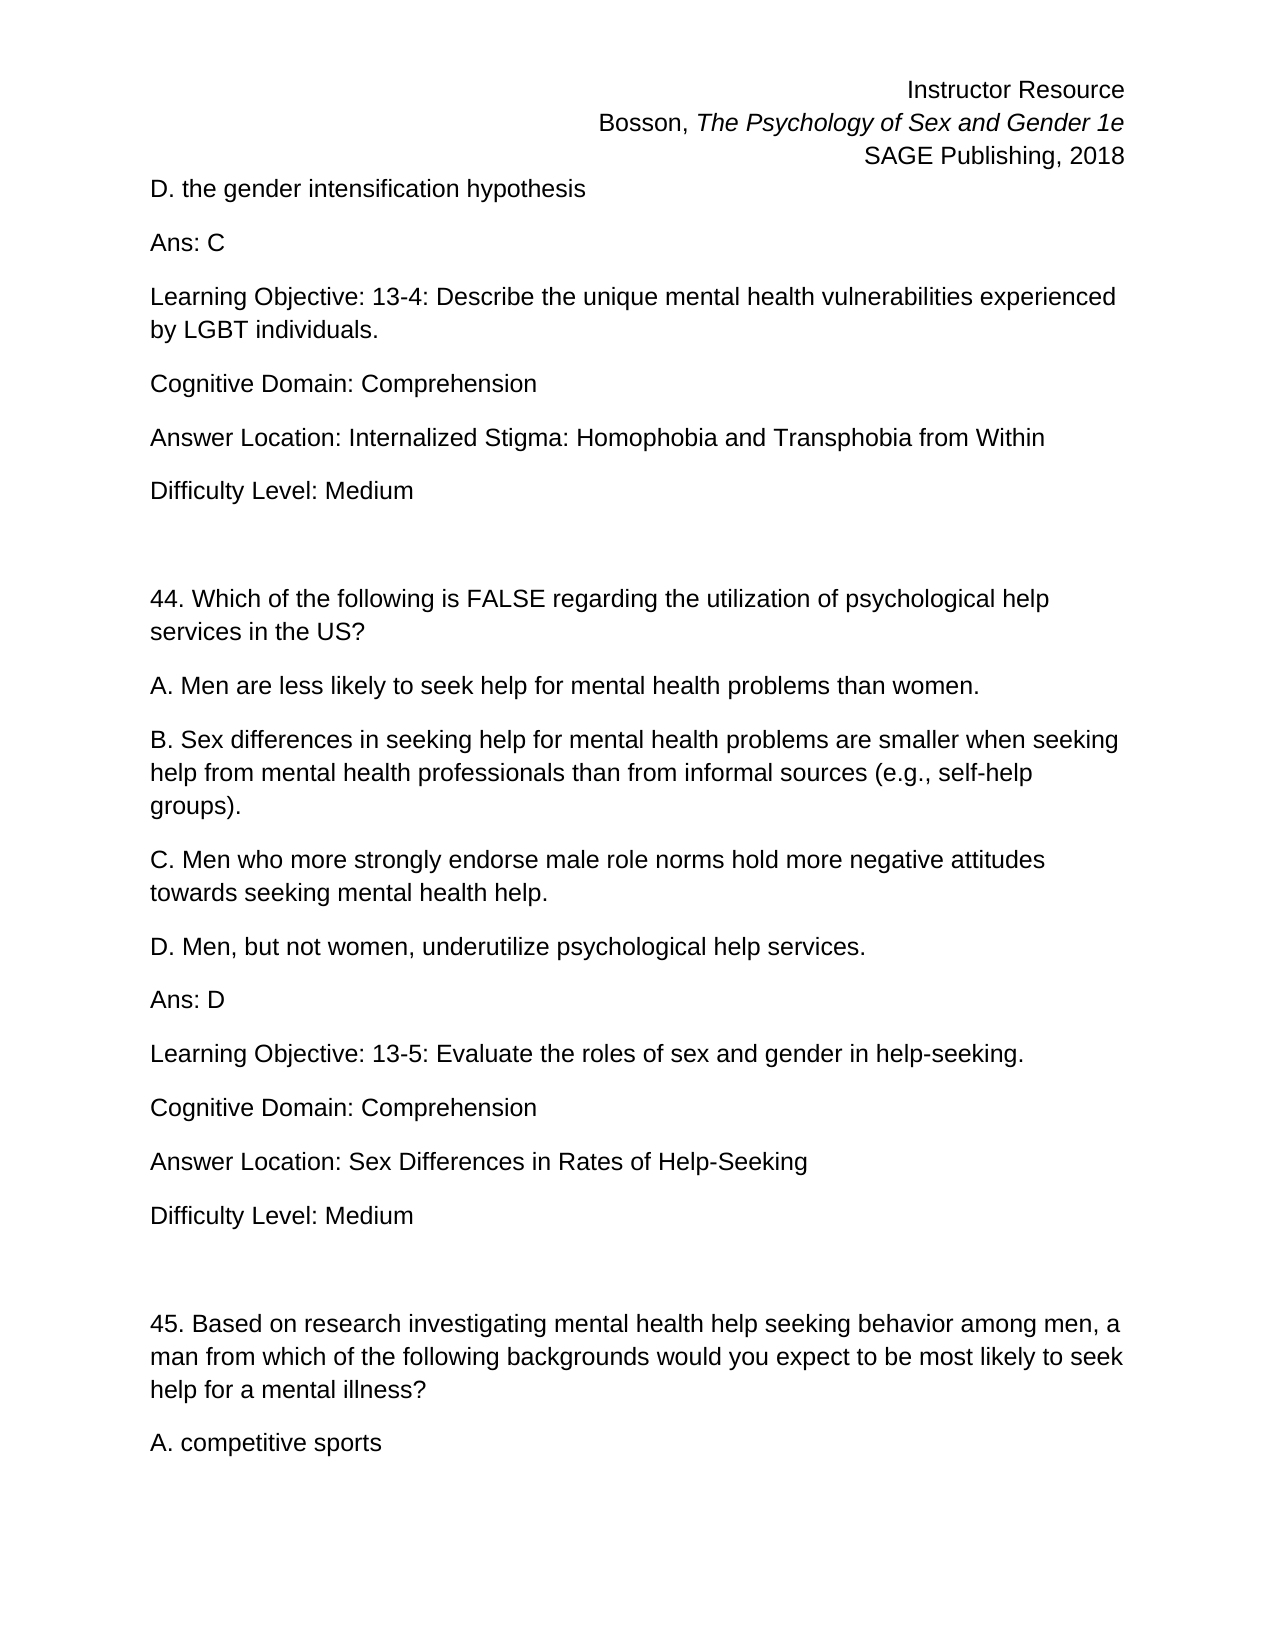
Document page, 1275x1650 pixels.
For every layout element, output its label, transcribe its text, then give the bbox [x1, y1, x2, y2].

text D. the gender intensification hypothesis [150, 174, 1125, 203]
text Cognitive Domain: Comprehension [150, 1093, 1125, 1122]
text D. Men, but not women, underutilize psychological help services. [150, 932, 1125, 960]
text A. Men are less likely to seek help for mental health problems than women. [150, 671, 1125, 700]
text C. Men who more strongly endorse male role norms hold more negative attitudes towards seeking mental health help. [150, 845, 1125, 906]
text 45. Based on research investigating mental health help seeking behavior among men, a man from which of the following backgrounds would you expect to be most likely to seek help for a mental illness? [150, 1308, 1125, 1403]
text 44. Which of the following is FALSE regarding the utilization of psychological help services in the US? [150, 584, 1125, 646]
text Answer Location: Internalized Stigma: Homophobia and Transphobia from Within [150, 422, 1125, 451]
text B. Sex differences in seeking help for mental health problems are smaller when seeking help from mental health professionals than from informal sources (e.g., self-help groups). [150, 725, 1125, 819]
text Ans: D [150, 985, 1125, 1014]
text Ans: C [150, 228, 1125, 257]
text Difficulty Level: Medium [150, 1201, 1125, 1229]
text A. competitive sports [150, 1428, 1125, 1457]
text Learning Objective: 13-5: Evaluate the roles of sex and gender in help-seeking. [150, 1039, 1125, 1068]
text Cognitive Domain: Comprehension [150, 369, 1125, 397]
text Learning Objective: 13-4: Describe the unique mental health vulnerabilities experienced by LGBT individuals. [150, 282, 1125, 343]
text Difficulty Level: Medium [150, 476, 1125, 505]
text Answer Location: Sex Differences in Rates of Help-Seeking [150, 1147, 1125, 1176]
